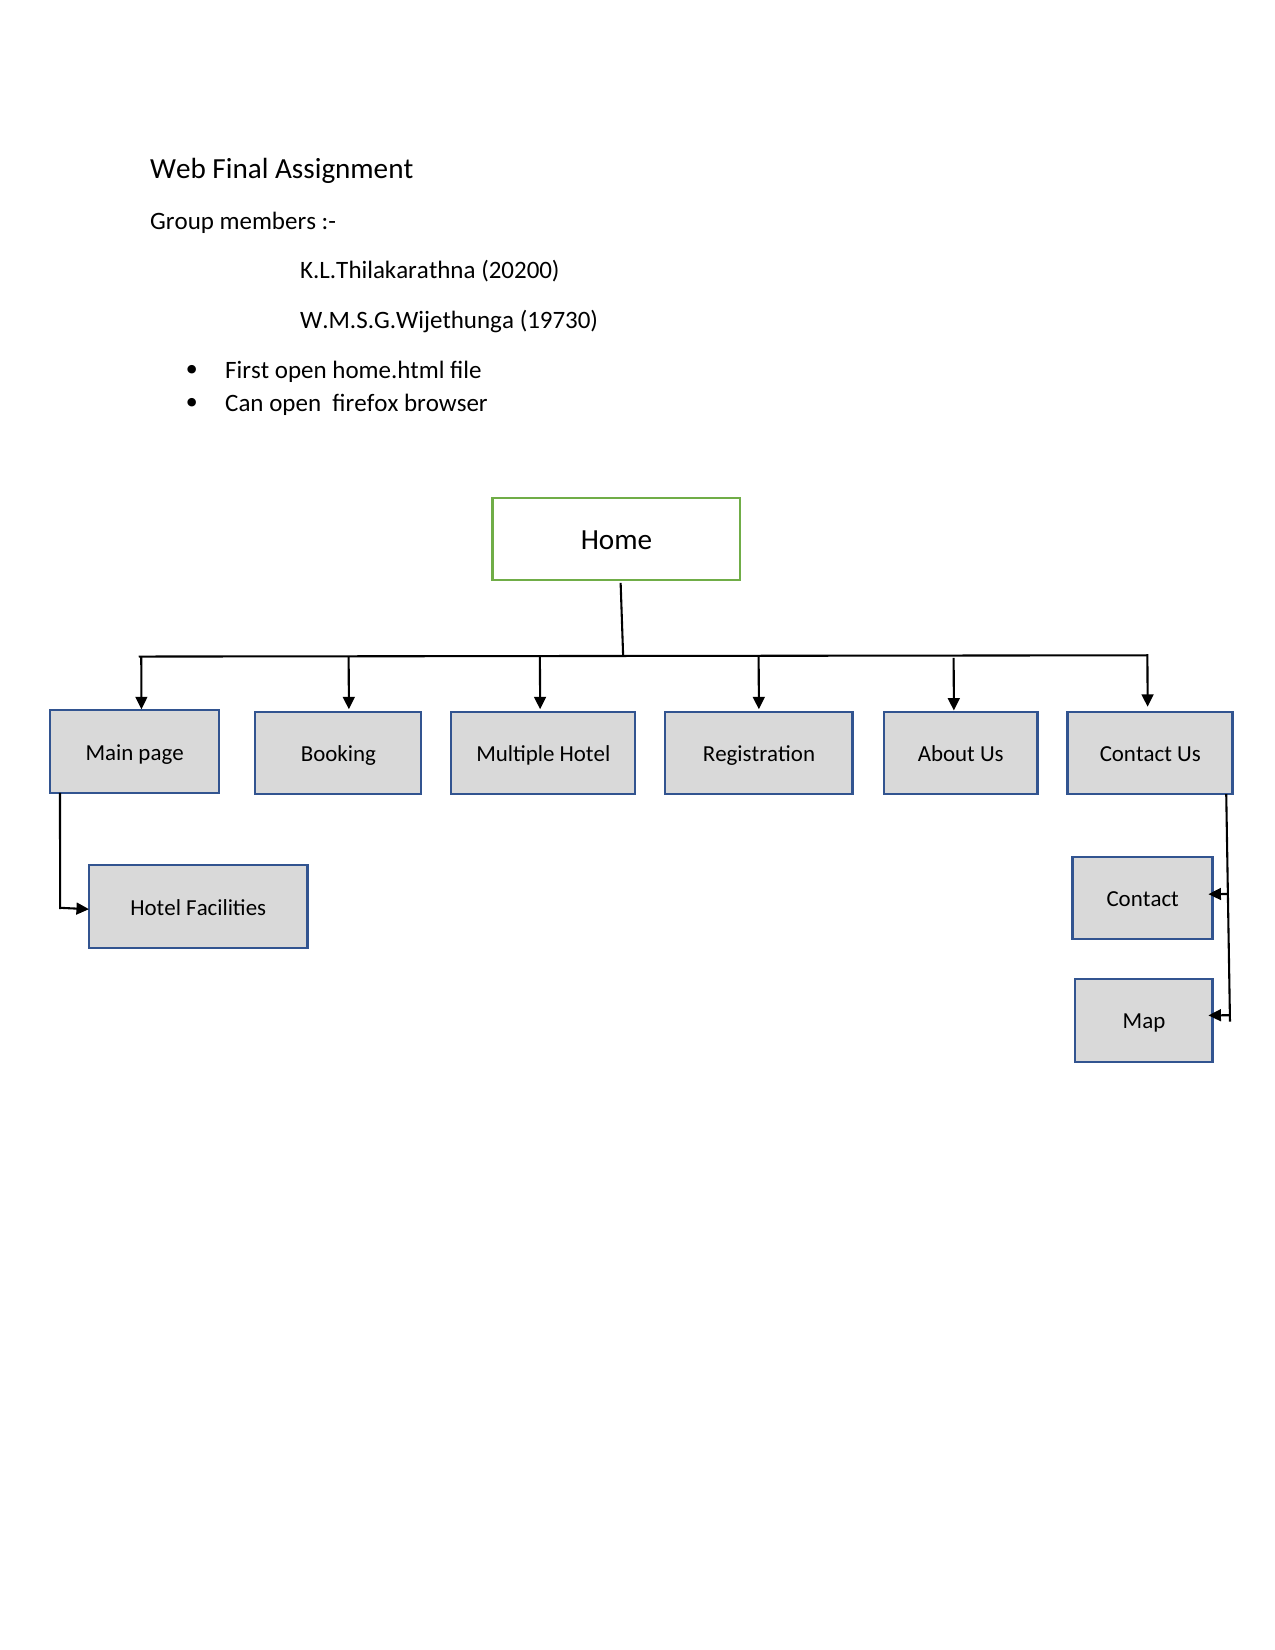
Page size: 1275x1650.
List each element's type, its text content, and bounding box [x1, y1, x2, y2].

text Web Final Assignment [150, 150, 1125, 186]
list First open home.html file [187, 354, 1125, 384]
list Can open firefox browser [187, 387, 1125, 417]
text Group members :- [150, 205, 1125, 236]
text W.M.S.G.Wijethunga (19730) [225, 304, 1125, 335]
text K.L.Thilakarathna (20200) [225, 255, 1125, 285]
